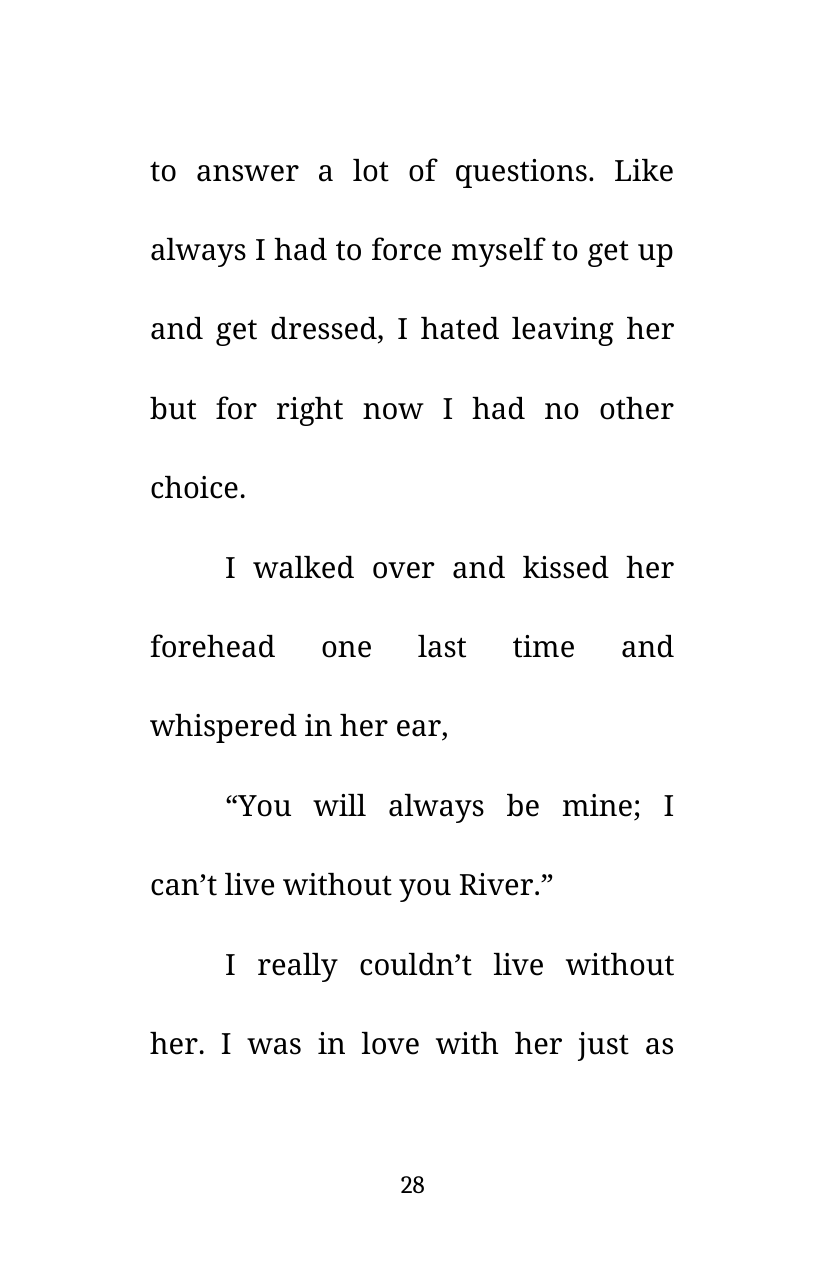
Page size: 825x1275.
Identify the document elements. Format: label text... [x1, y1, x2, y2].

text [150, 150, 675, 507]
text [150, 944, 675, 1063]
text “You will always be mine; I can’t live without you River.” [150, 785, 675, 904]
text I walked over and kissed her forehead one last time and whispered in her ear, [150, 547, 675, 745]
